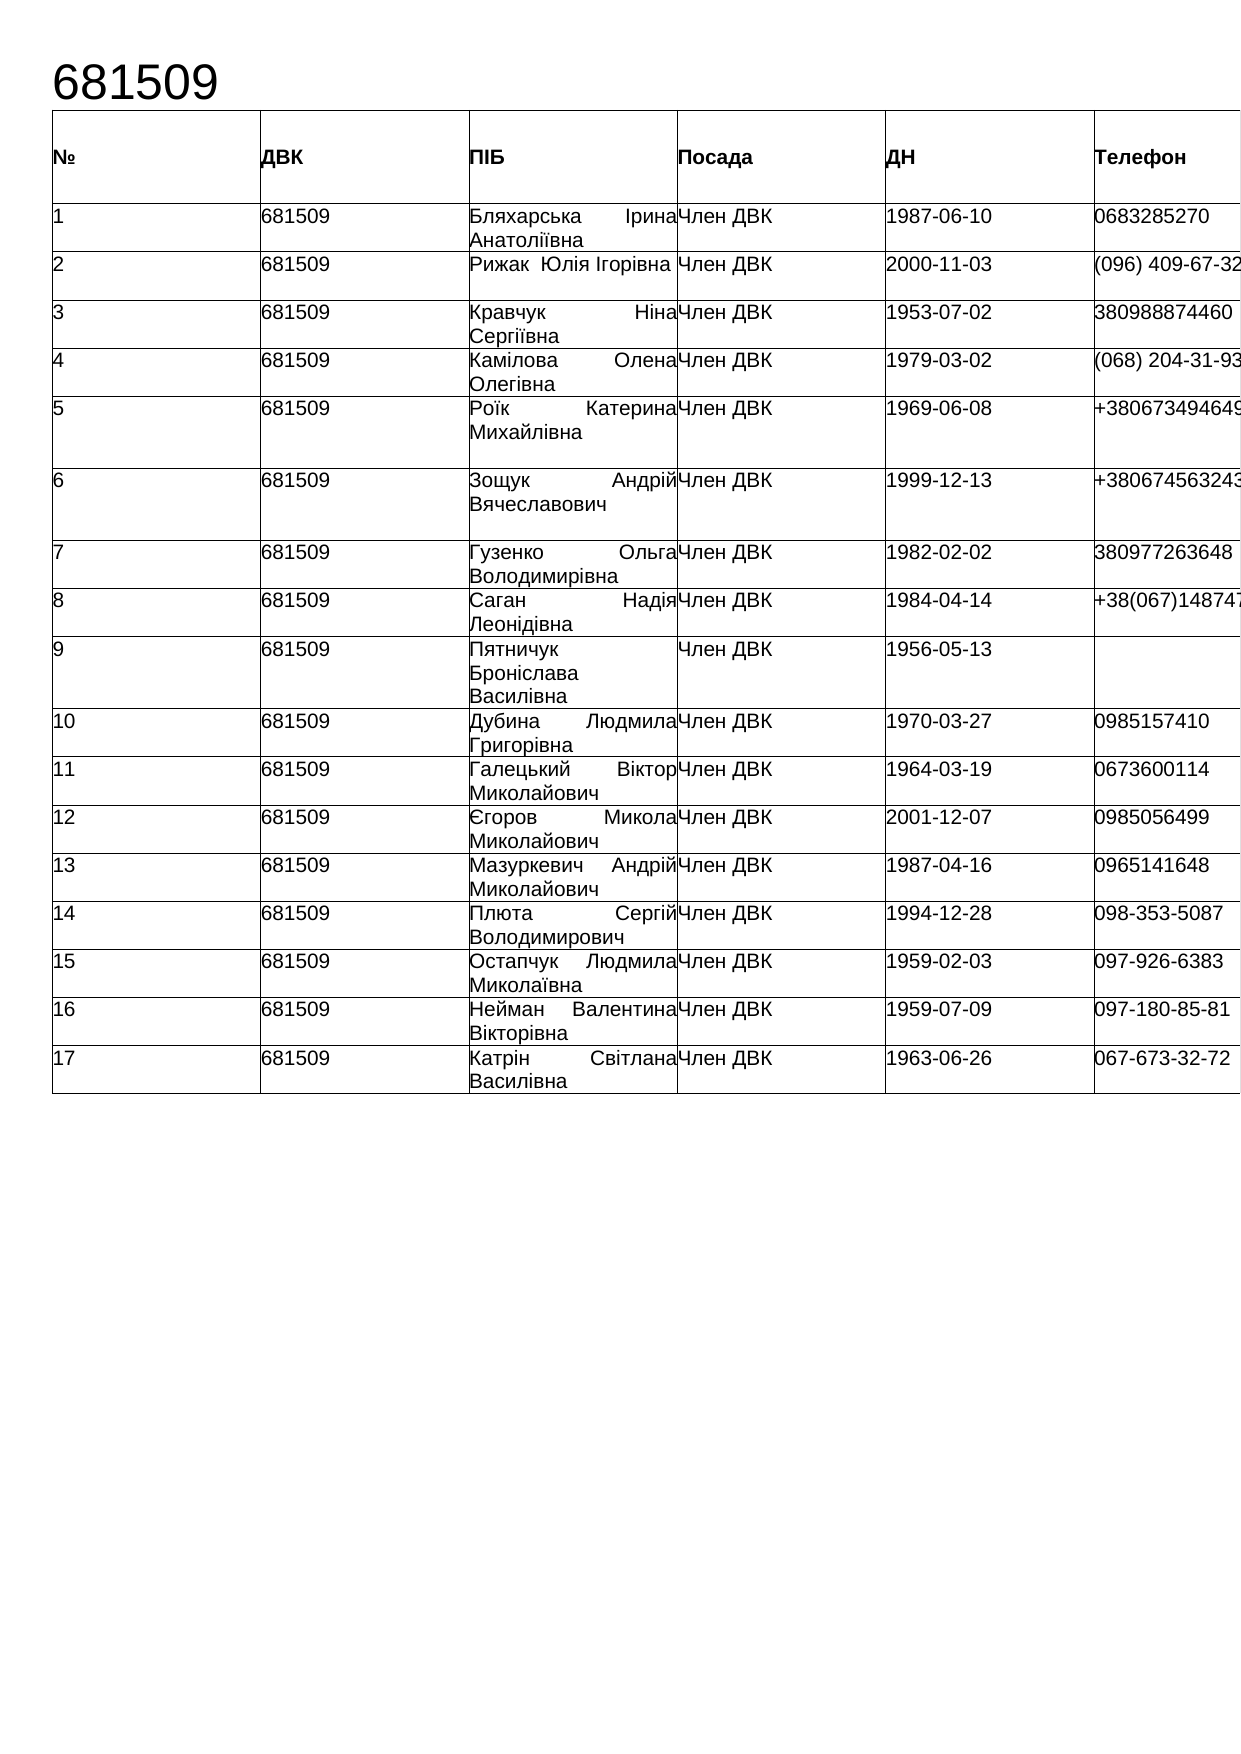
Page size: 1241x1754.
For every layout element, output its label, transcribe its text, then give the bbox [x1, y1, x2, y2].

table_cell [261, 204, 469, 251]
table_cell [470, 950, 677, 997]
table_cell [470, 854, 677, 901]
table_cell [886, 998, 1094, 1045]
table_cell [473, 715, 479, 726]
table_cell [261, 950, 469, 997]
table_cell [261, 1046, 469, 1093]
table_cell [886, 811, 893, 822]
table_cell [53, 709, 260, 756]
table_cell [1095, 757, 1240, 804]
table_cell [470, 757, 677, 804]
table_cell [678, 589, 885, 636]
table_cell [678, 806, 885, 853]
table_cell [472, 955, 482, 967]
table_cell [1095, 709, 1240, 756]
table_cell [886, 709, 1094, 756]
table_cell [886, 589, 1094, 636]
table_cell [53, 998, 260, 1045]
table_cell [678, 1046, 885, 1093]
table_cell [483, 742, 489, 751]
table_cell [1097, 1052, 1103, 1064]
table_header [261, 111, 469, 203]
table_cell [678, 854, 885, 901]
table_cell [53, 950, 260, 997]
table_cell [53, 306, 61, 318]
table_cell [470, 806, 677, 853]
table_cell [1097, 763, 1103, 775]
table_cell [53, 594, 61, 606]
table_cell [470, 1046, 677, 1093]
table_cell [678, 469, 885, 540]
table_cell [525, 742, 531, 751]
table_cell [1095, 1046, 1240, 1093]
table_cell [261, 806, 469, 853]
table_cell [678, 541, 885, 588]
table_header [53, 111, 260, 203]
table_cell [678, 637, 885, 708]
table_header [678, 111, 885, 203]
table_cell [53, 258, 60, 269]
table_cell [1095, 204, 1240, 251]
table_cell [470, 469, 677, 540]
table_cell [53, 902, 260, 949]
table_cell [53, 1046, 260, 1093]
text 681509 [52, 52, 1188, 109]
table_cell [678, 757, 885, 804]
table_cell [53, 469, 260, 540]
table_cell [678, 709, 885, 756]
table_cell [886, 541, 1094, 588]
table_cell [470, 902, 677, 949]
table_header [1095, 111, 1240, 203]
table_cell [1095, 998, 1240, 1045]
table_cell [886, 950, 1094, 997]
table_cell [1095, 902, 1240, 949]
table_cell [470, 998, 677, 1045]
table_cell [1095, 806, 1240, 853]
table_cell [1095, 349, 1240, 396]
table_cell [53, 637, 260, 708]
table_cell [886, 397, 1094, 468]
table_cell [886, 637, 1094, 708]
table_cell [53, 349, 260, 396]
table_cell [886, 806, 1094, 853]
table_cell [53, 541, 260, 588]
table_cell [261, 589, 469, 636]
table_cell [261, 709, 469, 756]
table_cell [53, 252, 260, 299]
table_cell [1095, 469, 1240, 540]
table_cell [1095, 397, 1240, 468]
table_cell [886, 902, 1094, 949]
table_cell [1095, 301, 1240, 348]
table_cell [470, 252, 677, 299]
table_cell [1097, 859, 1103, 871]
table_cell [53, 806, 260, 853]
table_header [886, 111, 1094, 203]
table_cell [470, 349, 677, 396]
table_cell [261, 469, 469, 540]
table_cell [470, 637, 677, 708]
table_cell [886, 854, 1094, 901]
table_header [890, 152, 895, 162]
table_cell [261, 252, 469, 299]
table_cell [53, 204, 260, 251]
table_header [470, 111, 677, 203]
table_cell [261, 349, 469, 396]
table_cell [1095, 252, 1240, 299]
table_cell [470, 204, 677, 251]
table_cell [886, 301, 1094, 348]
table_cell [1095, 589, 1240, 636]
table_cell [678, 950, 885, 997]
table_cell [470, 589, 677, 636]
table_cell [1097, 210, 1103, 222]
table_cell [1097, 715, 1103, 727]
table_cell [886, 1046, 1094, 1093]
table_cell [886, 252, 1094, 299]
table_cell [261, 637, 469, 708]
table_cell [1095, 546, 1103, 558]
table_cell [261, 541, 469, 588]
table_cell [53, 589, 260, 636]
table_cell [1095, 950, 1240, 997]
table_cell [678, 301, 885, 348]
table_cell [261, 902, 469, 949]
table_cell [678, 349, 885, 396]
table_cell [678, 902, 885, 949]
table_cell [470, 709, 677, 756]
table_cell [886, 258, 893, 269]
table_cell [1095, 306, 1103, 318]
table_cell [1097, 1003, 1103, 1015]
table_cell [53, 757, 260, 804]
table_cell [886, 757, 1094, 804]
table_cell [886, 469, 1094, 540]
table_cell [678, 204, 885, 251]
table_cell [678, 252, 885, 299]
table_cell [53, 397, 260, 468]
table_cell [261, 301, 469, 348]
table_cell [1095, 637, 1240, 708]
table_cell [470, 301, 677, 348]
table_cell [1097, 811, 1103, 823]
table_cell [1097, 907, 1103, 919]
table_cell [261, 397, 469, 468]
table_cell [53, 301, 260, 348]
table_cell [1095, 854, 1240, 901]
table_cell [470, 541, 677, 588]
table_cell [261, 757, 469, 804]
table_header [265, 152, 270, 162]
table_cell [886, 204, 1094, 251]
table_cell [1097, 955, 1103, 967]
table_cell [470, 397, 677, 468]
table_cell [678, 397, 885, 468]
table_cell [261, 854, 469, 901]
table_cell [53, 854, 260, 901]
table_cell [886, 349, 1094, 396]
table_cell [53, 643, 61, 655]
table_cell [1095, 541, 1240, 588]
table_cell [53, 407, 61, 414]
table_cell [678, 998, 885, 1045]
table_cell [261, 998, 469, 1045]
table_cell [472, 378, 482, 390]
